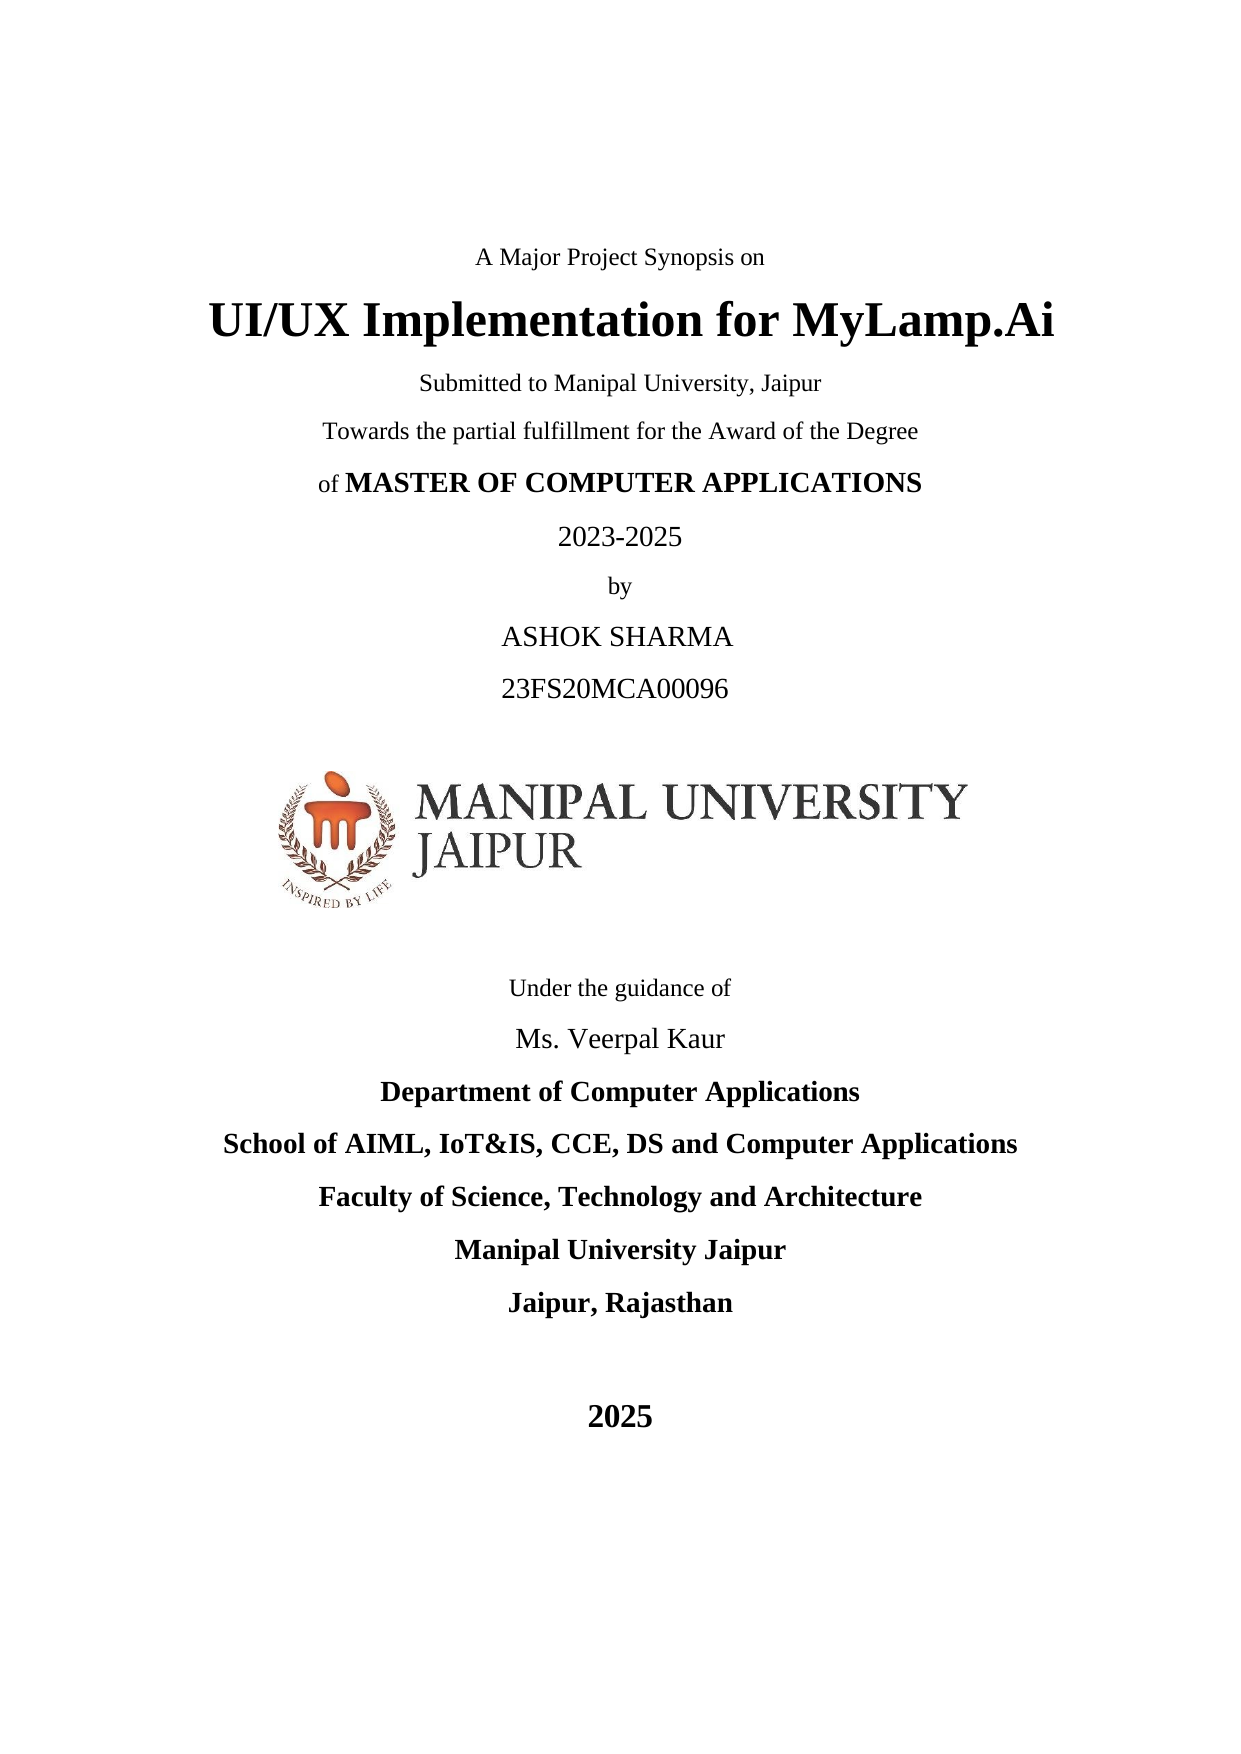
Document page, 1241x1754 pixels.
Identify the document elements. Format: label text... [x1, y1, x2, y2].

title UI/UX Implementation for MyLamp.Ai [208, 290, 1093, 347]
picture [278, 771, 968, 908]
text School of AIML, IoT&IS, CCE, DS and Computer Applications Faculty of Science, Technology and Architecture [182, 1127, 1059, 1213]
text Ms. Veerpal Kaur [148, 1021, 1093, 1055]
text A Major Project Synopsis on [147, 242, 1093, 271]
subtitle ASHOK SHARMA 23FS20MCA00096 [501, 619, 736, 705]
text Submitted to Manipal University, Jaipur [311, 368, 929, 397]
text 2025 [148, 1396, 1093, 1434]
text Department of Computer Applications [147, 1074, 1093, 1107]
text by [147, 573, 1093, 600]
text Towards the partial fulfillment for the Award of the Degree of MASTER OF COMPUTER APPLICATIONS 2023-2025 [311, 416, 929, 552]
text Manipal University Jaipur Jaipur, Rajasthan [413, 1232, 827, 1319]
text Under the guidance of [148, 973, 1093, 1002]
